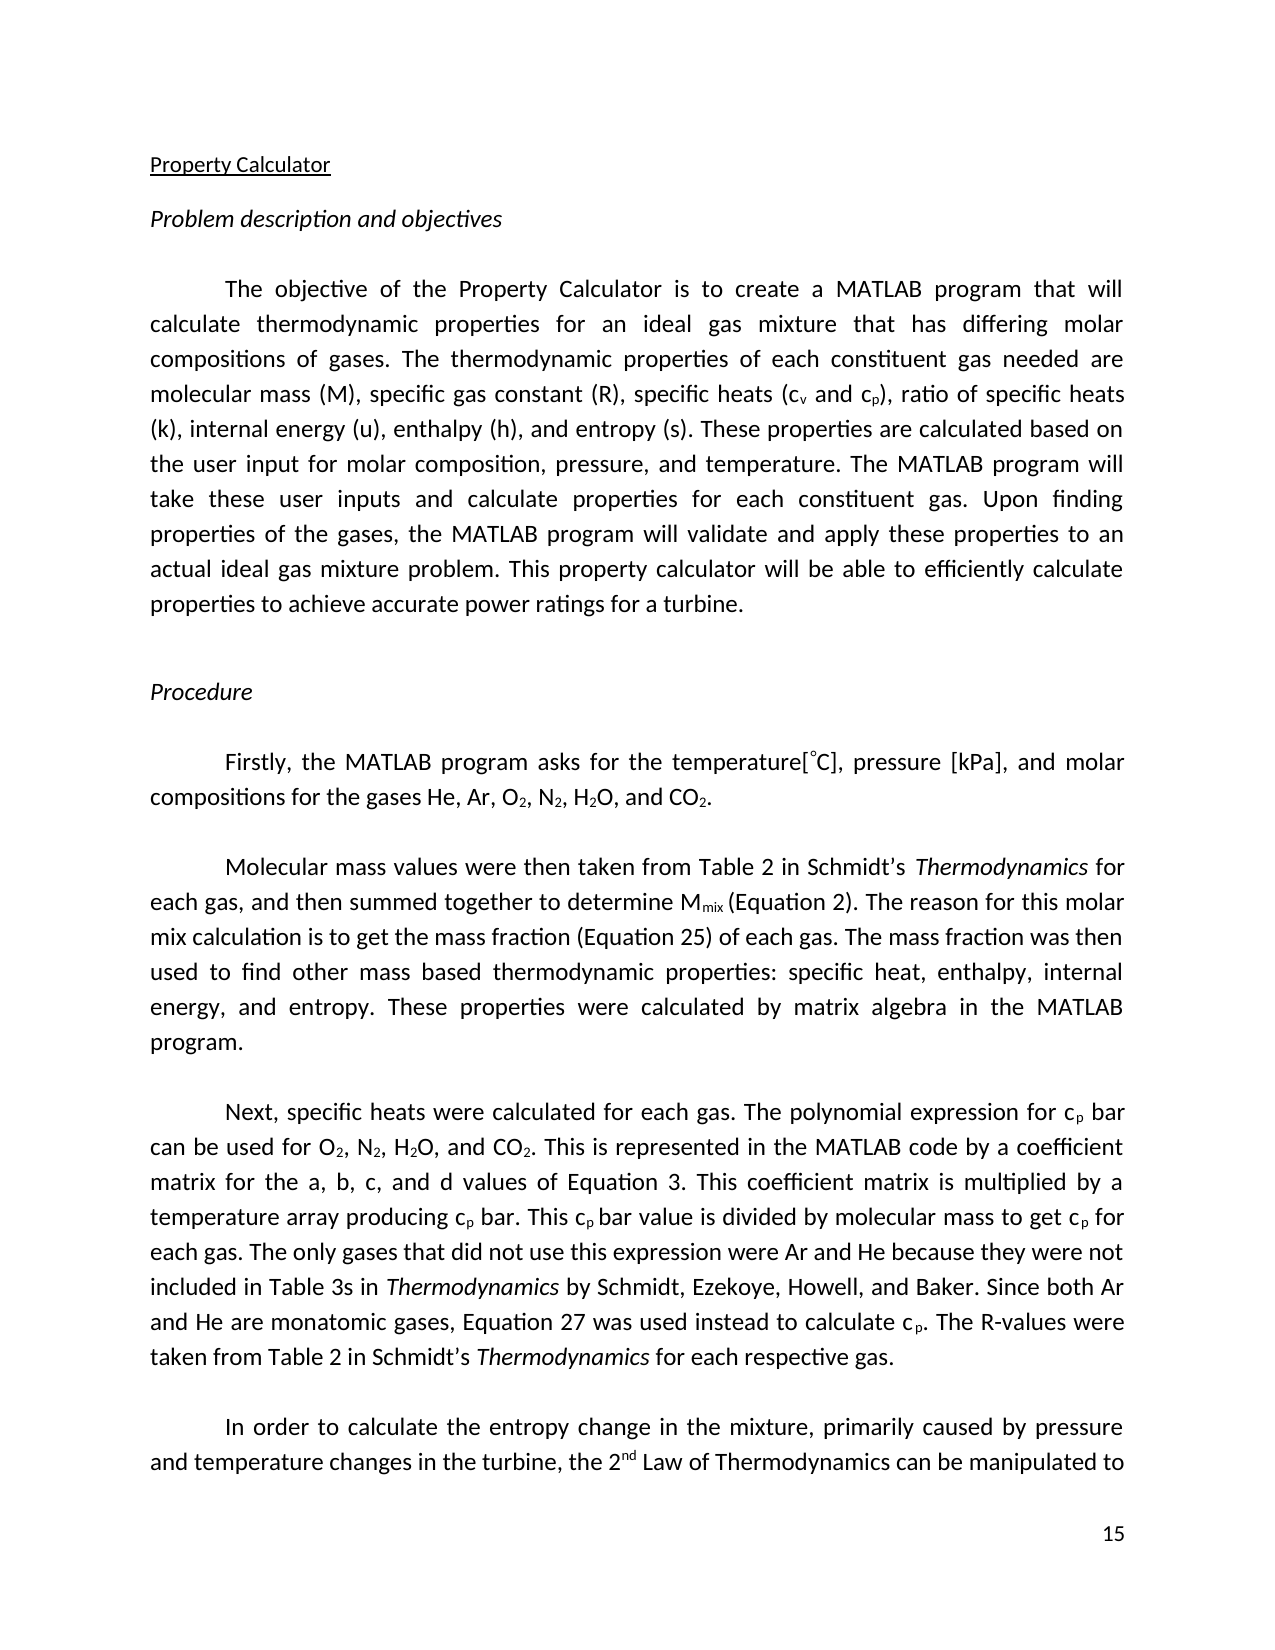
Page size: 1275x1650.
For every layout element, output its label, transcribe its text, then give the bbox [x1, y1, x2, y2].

text Procedure [150, 676, 1125, 707]
text Next, specific heats were calculated for each gas. The polynomial expression for cp bar can be used for O2, N2, H2O, and CO2. This is represented in the MATLAB code by a coefficient matrix for the a, b, c, and d values of Equation 3. This coefficient matrix is multiplied by a temperature array producing cp bar. This cp bar value is divided by molecular mass to get cp for each gas. The only gases that did not use this expression were Ar and He because they were not included in Table 3s in Thermodynamics by Schmidt, Ezekoye, Howell, and Baker. Since both Ar and He are monatomic gases, Equation 27 was used instead to calculate cp. The R-values were taken from Table 2 in Schmidt’s Thermodynamics for each respective gas. [150, 1096, 1125, 1372]
text The objective of the Property Calculator is to create a MATLAB program that will calculate thermodynamic properties for an ideal gas mixture that has differing molar compositions of gases. The thermodynamic properties of each constituent gas needed are molecular mass (M), specific gas constant (R), specific heats (cv and cp), ratio of specific heats (k), internal energy (u), enthalpy (h), and entropy (s). These properties are calculated based on the user input for molar composition, pressure, and temperature. The MATLAB program will take these user inputs and calculate properties for each constituent gas. Upon finding properties of the gases, the MATLAB program will validate and apply these properties to an actual ideal gas mixture problem. This property calculator will be able to efficiently calculate properties to achieve accurate power ratings for a turbine. [150, 273, 1125, 618]
text Property Calculator [150, 150, 1125, 178]
text Firstly, the MATLAB program asks for the temperature[C], pressure [kPa], and molar compositions for the gases He, Ar, O2, N2, H2O, and CO2. [150, 746, 1125, 812]
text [150, 1411, 1125, 1477]
text Problem description and objectives [150, 203, 1125, 233]
text Molecular mass values were then taken from Table 2 in Schmidt’s Thermodynamics for each gas, and then summed together to determine Mmix (Equation 2). The reason for this molar mix calculation is to get the mass fraction (Equation 25) of each gas. The mass fraction was then used to find other mass based thermodynamic properties: specific heat, enthalpy, internal energy, and entropy. These properties were calculated by matrix algebra in the MATLAB program. [150, 851, 1125, 1057]
